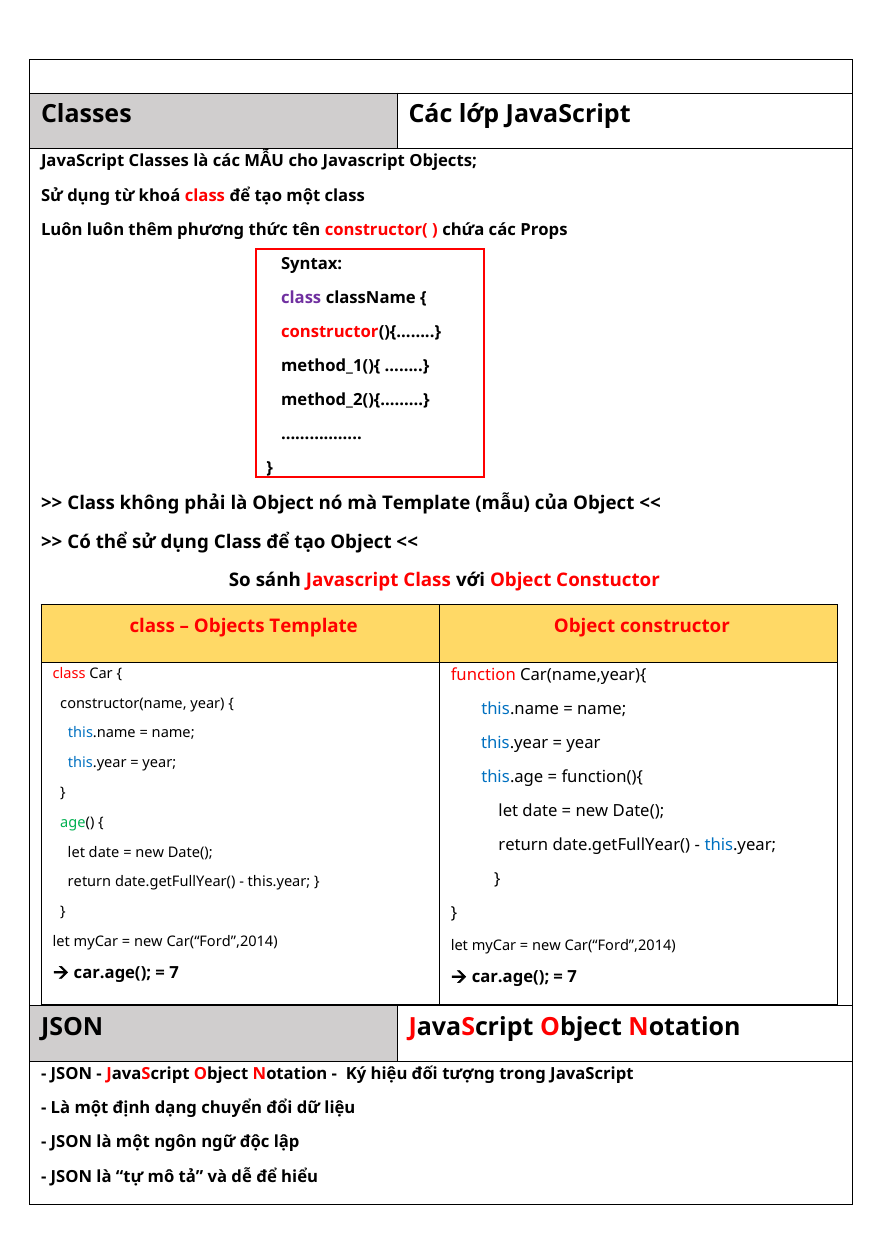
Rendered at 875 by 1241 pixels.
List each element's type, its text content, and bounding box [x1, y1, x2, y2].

table_cell JSON [30, 1006, 397, 1061]
table_cell JavaScript Object Notation [398, 1006, 852, 1061]
table_cell JavaScript Classes là các MẪU cho Javascript Objects; Sử dụng từ khoá class để tạo một class Luôn luôn thêm phương thức tên constructor( ) chứa các Props Syntax: class className { constructor(){……..} method_1(){ ……..} method_2(){………} …………….. } >> Class không phải là Object nó mà Template (mẫu) của Object << >> Có thể sử dụng Class để tạo Object << So sánh Javascript Class với Object Constuctor [30, 149, 852, 1005]
table_cell Classes [30, 94, 397, 148]
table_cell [30, 60, 852, 92]
table_cell Các lớp JavaScript [398, 94, 852, 148]
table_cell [30, 1062, 852, 1203]
